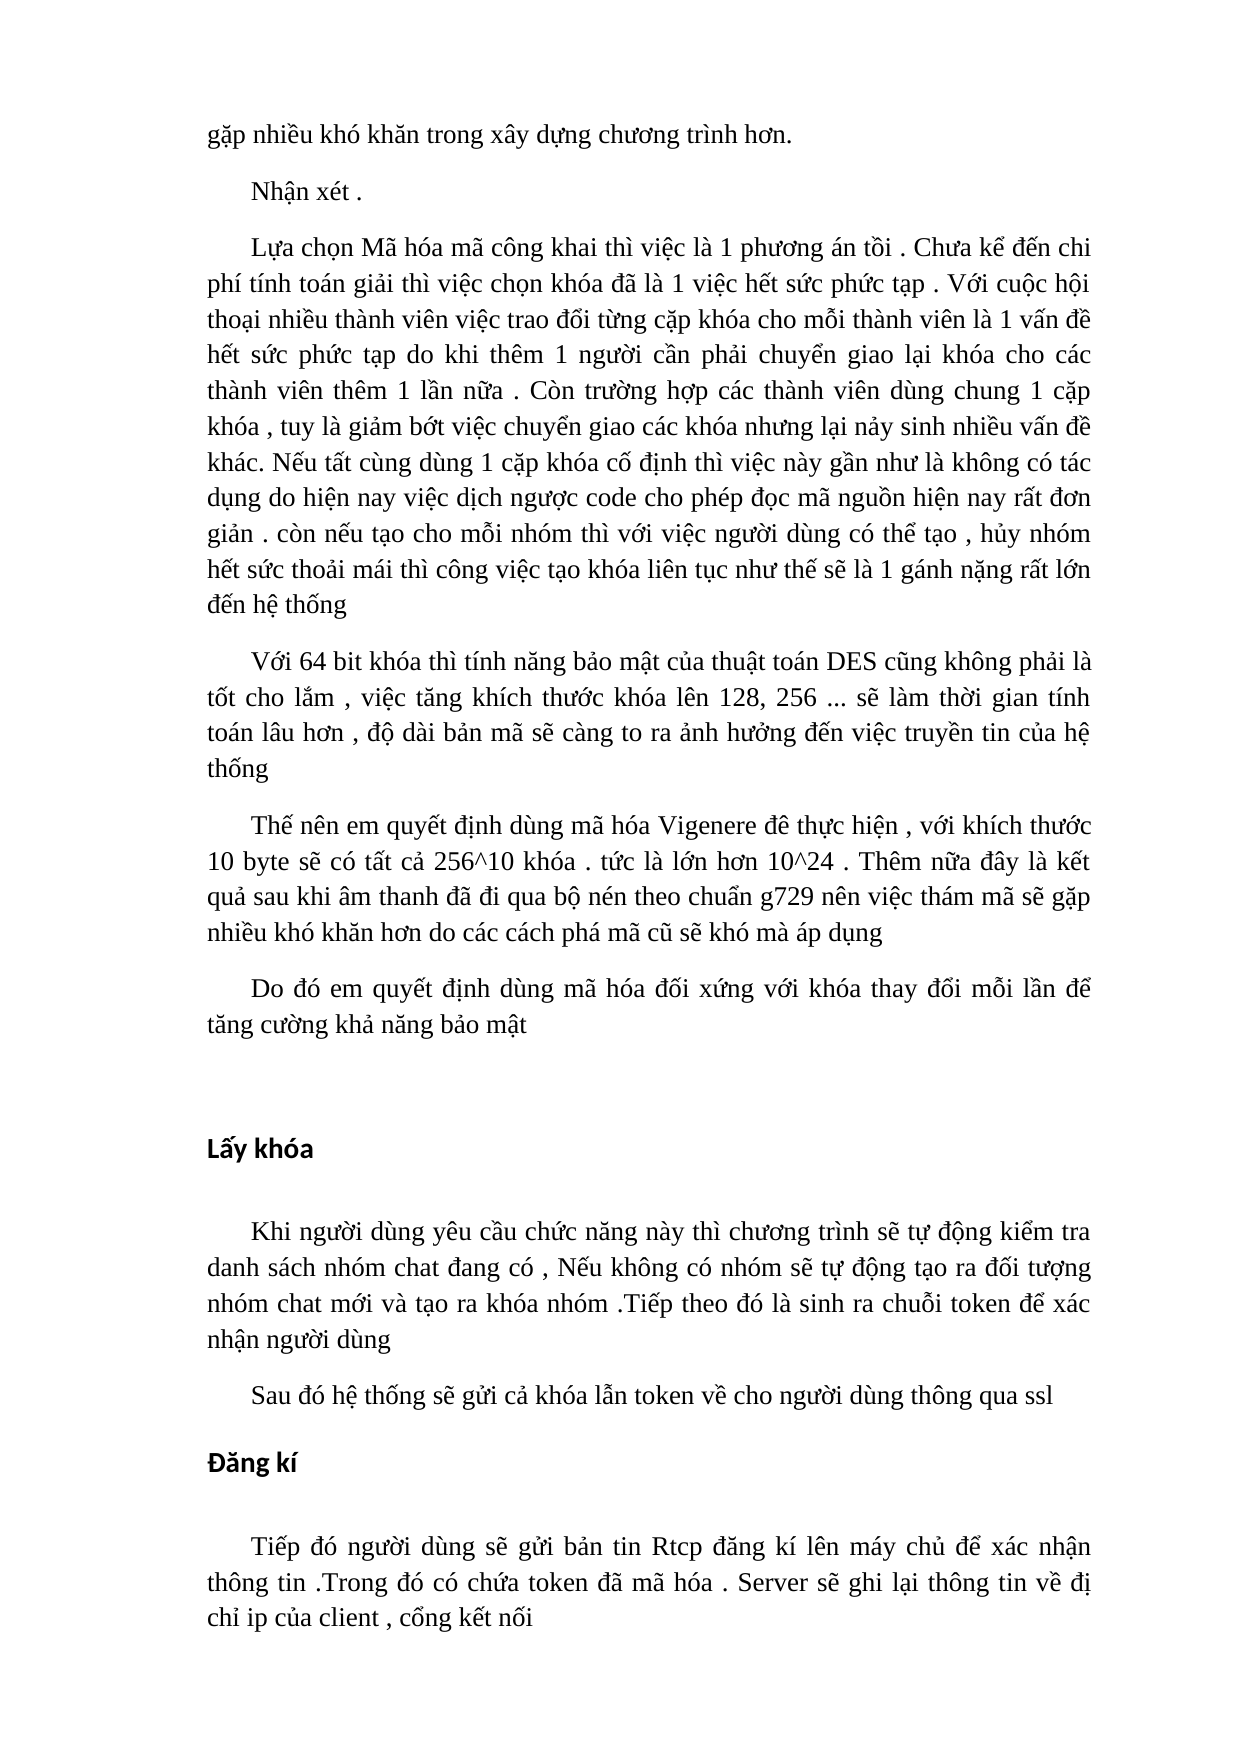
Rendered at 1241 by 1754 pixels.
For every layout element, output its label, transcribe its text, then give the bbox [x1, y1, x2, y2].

text Do đó em quyết định dùng mã hóa đối xứng với khóa thay đổi mỗi lần để tăng cường khả năng bảo mật [207, 973, 1092, 1039]
text Với 64 bit khóa thì tính năng bảo mật của thuật toán DES cũng không phải là tốt cho lắm , việc tăng khích thước khóa lên 128, 256 ... sẽ làm thời gian tính toán lâu hơn , độ dài bản mã sẽ càng to ra ảnh hưởng đến việc truyền tin của hệ thống [207, 645, 1092, 783]
text Lựa chọn Mã hóa mã công khai thì việc là 1 phương án tồi . Chưa kể đến chi phí tính toán giải thì việc chọn khóa đã là 1 việc hết sức phức tạp . Với cuộc hội thoại nhiều thành viên việc trao đổi từng cặp khóa cho mỗi thành viên là 1 vấn đề hết sức phức tạp do khi thêm 1 người cần phải chuyển giao lại khóa cho các thành viên thêm 1 lần nữa . Còn trường hợp các thành viên dùng chung 1 cặp khóa , tuy là giảm bớt việc chuyển giao các khóa nhưng lại nảy sinh nhiều vấn đề khác. Nếu tất cùng dùng 1 cặp khóa cố định thì việc này gần như là không có tác dụng do hiện nay việc dịch ngược code cho phép đọc mã nguồn hiện nay rất đơn giản . còn nếu tạo cho mỗi nhóm thì với việc người dùng có thể tạo , hủy nhóm hết sức thoải mái thì công việc tạo khóa liên tục như thế sẽ là 1 gánh nặng rất lớn đến hệ thống [207, 231, 1092, 620]
text Thế nên em quyết định dùng mã hóa Vigenere đê thực hiện , với khích thước 10 byte sẽ có tất cả 256^10 khóa . tức là lớn hơn 10^24 . Thêm nữa đây là kết quả sau khi âm thanh đã đi qua bộ nén theo chuẩn g729 nên việc thám mã sẽ gặp nhiều khó khăn hơn do các cách phá mã cũ sẽ khó mà áp dụng [207, 809, 1092, 947]
subtitle Đăng kí [207, 1444, 1092, 1480]
subtitle Lấy khóa [207, 1130, 1092, 1165]
text Khi người dùng yêu cầu chức năng này thì chương trình sẽ tự động kiểm tra danh sách nhóm chat đang có , Nếu không có nhóm sẽ tự động tạo ra đối tượng nhóm chat mới và tạo ra khóa nhóm .Tiếp theo đó là sinh ra chuỗi token để xác nhận người dùng [207, 1216, 1092, 1354]
text Sau đó hệ thống sẽ gửi cả khóa lẫn token về cho người dùng thông qua ssl [207, 1379, 1092, 1410]
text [207, 118, 1092, 149]
text Tiếp đó người dùng sẽ gửi bản tin Rtcp đăng kí lên máy chủ để xác nhận thông tin .Trong đó có chứa token đã mã hóa . Server sẽ ghi lại thông tin về đị chỉ ip của client , cổng kết nối [207, 1530, 1092, 1632]
text Nhận xét . [207, 175, 1092, 206]
